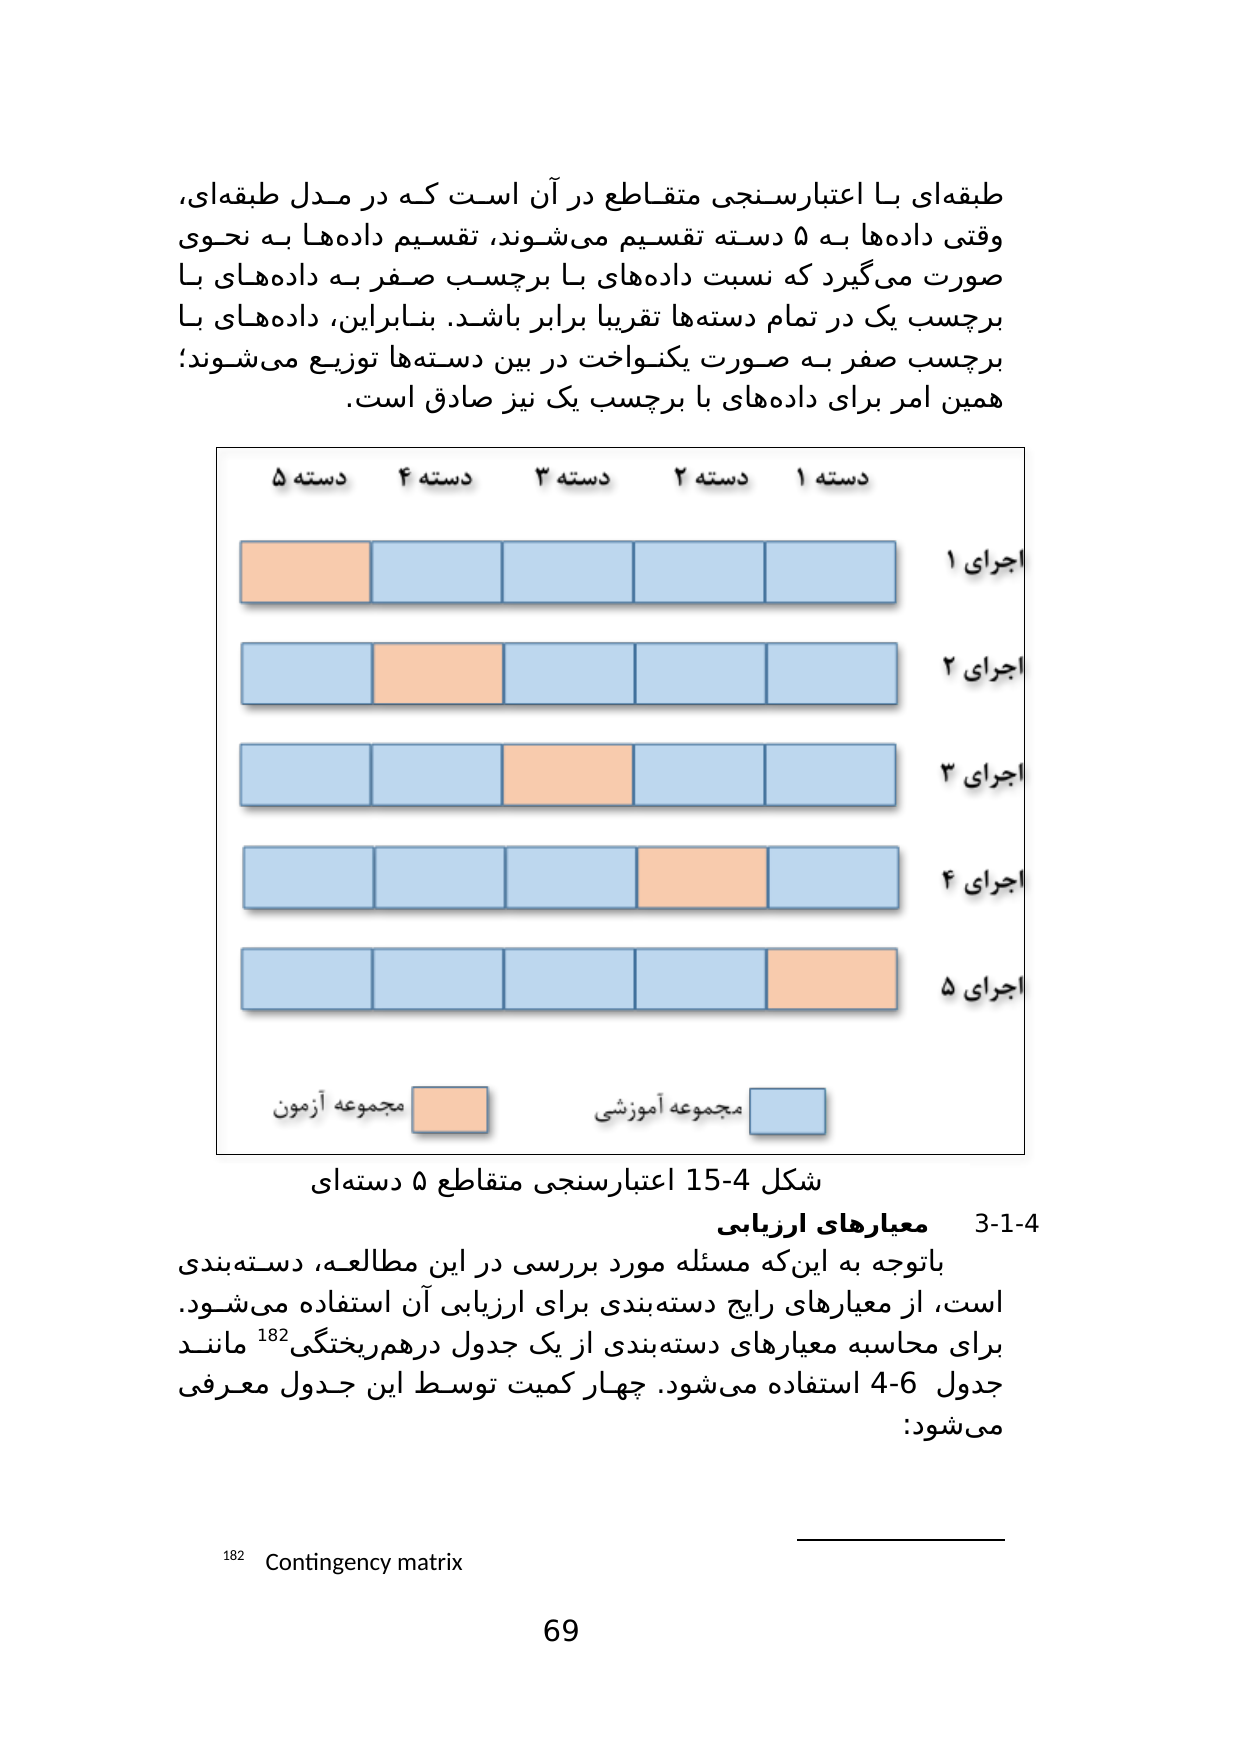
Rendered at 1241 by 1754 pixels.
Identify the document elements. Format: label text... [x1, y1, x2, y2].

subtitle معیارهای ارزیابی [177, 1209, 1004, 1239]
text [177, 177, 1004, 415]
picture [217, 448, 1024, 1154]
